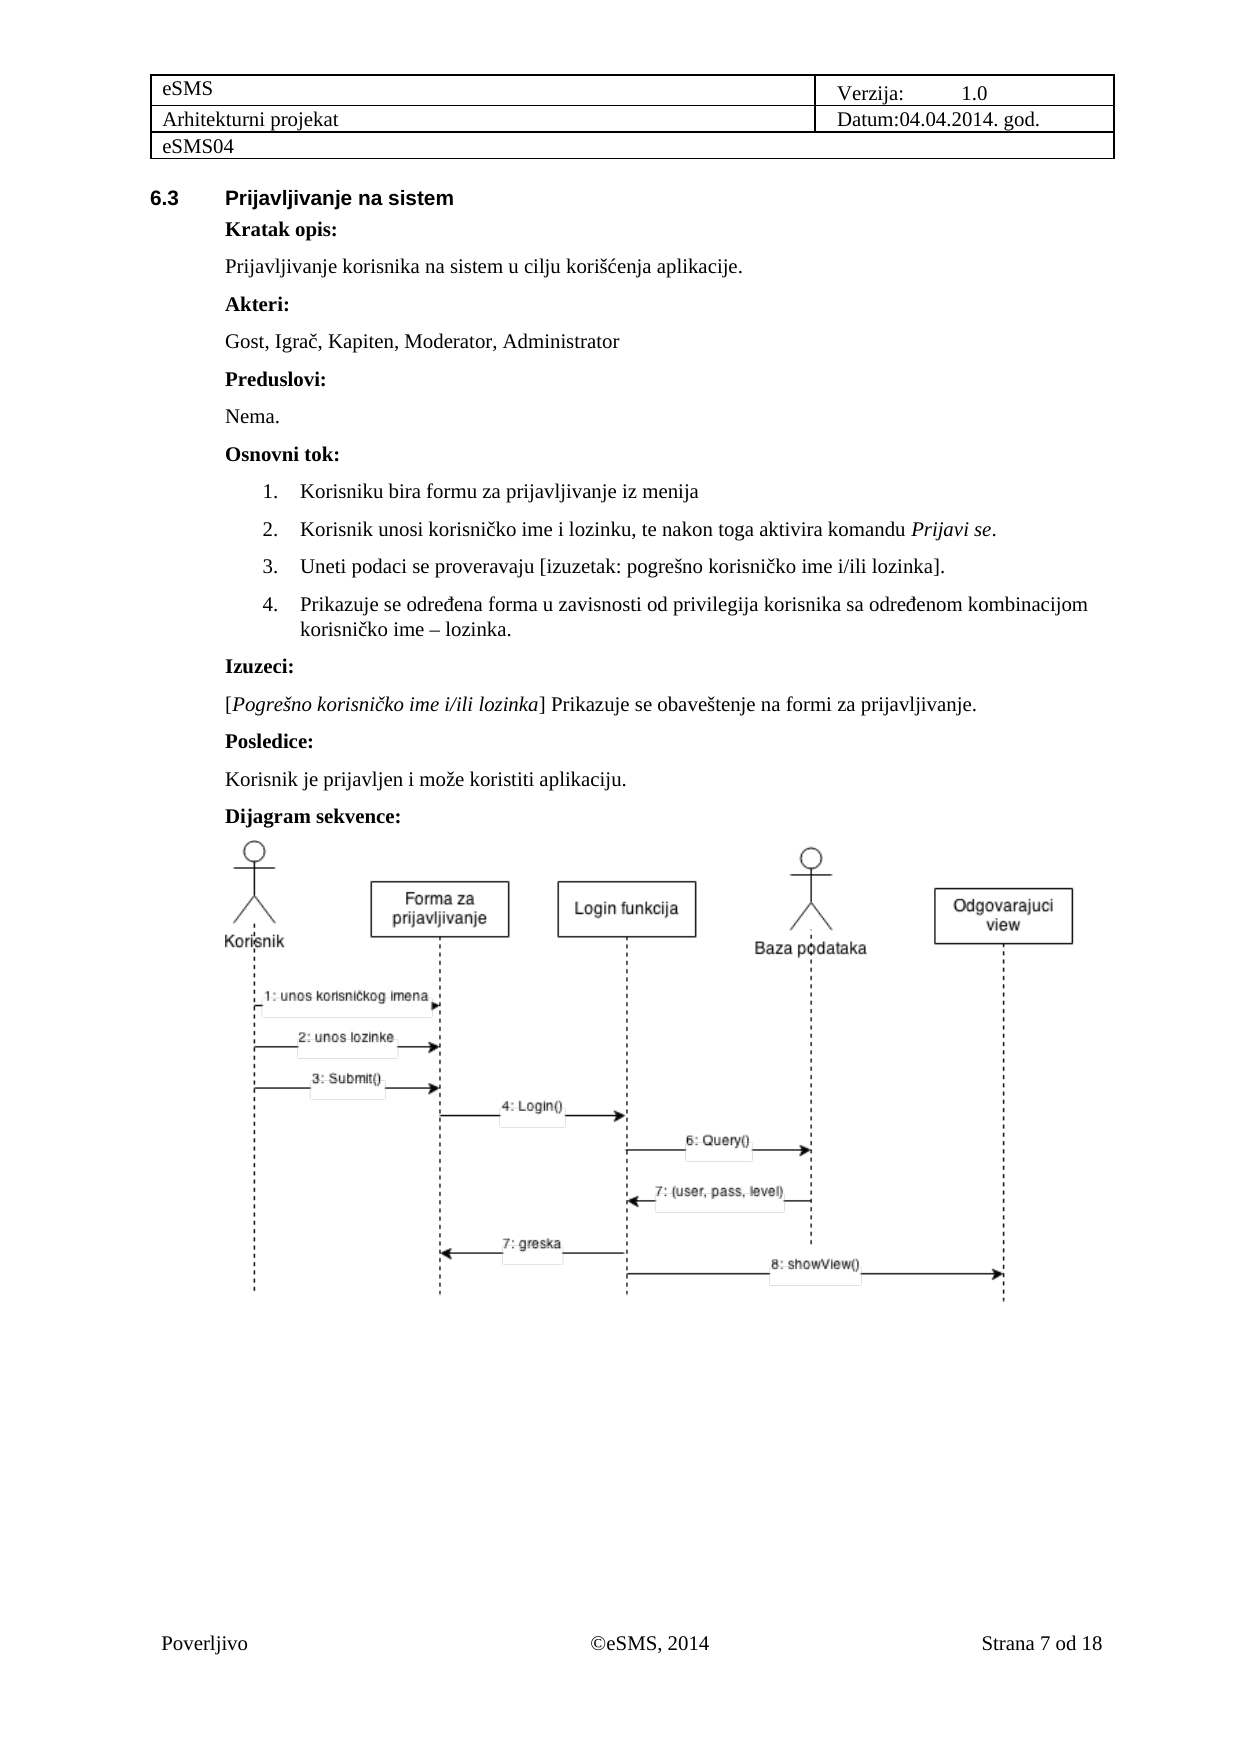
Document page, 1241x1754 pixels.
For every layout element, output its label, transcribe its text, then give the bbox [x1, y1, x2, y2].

text Dijagram sekvence: [225, 803, 1090, 828]
subtitle Prijavljivanje na sistem [150, 184, 1090, 209]
text Izuzeci: [225, 653, 1090, 678]
text Kratak opis: [225, 216, 1090, 241]
list Prikazuje se određena forma u zavisnosti od privilegija korisnika sa određenom kombinacijom korisničko ime – lozinka. [262, 591, 1090, 641]
list Uneti podaci se proveravaju [izuzetak: pogrešno korisničko ime i/ili lozinka]. [262, 553, 1090, 578]
picture [225, 840, 1076, 1309]
text Korisnik je prijavljen i može koristiti aplikaciju. [225, 766, 1090, 791]
text Preduslovi: [225, 366, 1090, 391]
text Gost, Igrač, Kapiten, Moderator, Administrator [225, 328, 1090, 353]
text Osnovni tok: [225, 441, 1090, 466]
text Nema. [225, 403, 1090, 428]
text Prijavljivanje korisnika na sistem u cilju korišćenja aplikacije. [225, 253, 1090, 278]
list Korisnik unosi korisničko ime i lozinku, te nakon toga aktivira komandu Prijavi se. [262, 516, 1090, 541]
text [Pogrešno korisničko ime i/ili lozinka] Prikazuje se obaveštenje na formi za prijavljivanje. [225, 691, 1090, 716]
list Korisniku bira formu za prijavljivanje iz menija [262, 478, 1090, 503]
text Akteri: [225, 291, 1090, 316]
text Posledice: [225, 728, 1090, 753]
